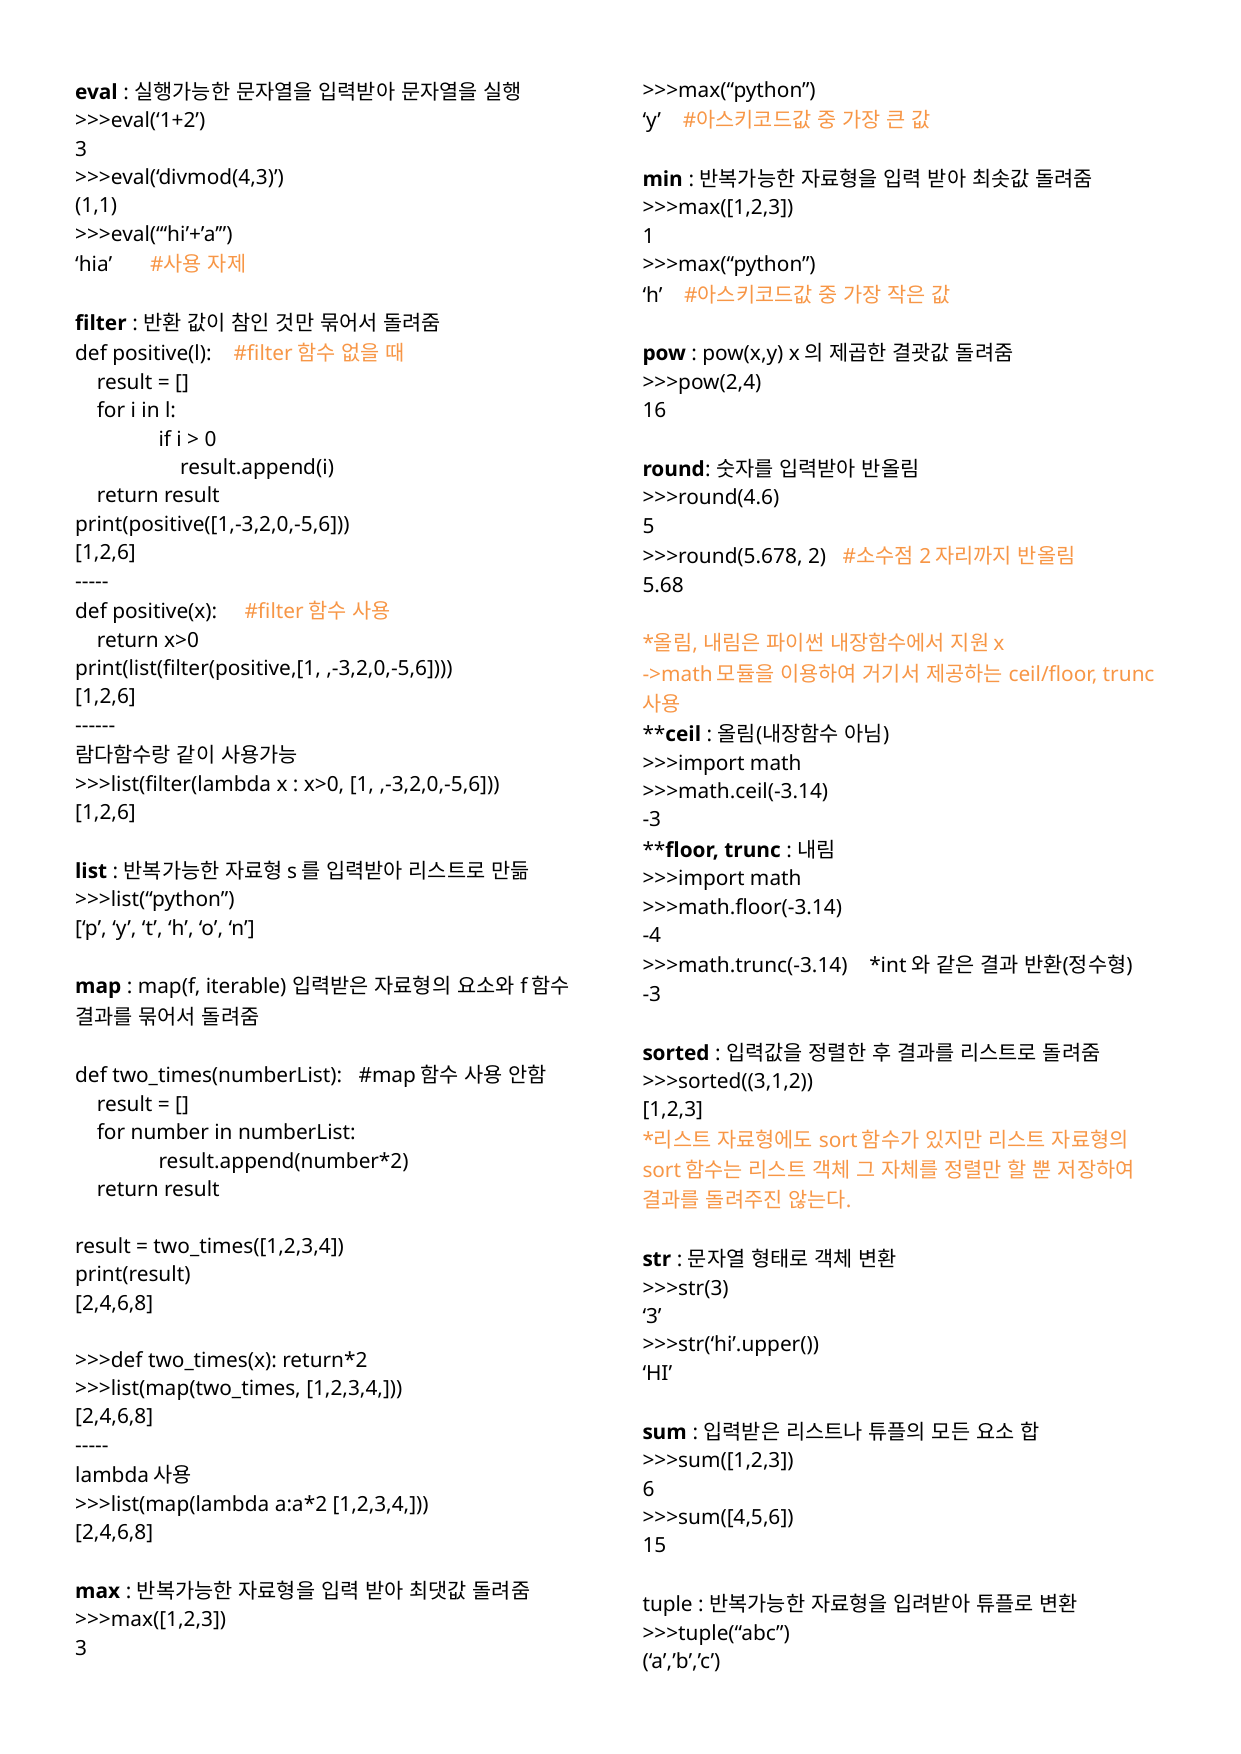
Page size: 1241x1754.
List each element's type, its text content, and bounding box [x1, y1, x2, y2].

text str : 문자열 형태로 객체 변환 [642, 1242, 1165, 1273]
text >>>def two_times(x): return*2 [75, 1345, 598, 1373]
text >>>max([1,2,3]) [75, 1604, 598, 1633]
text result.append(i) [75, 452, 598, 481]
text sum : 입력받은 리스트나 튜플의 모든 요소 합 [642, 1415, 1165, 1445]
text >>>list(filter(lambda x : x>0, [1, ,-3,2,0,-5,6])) [75, 769, 598, 797]
text >>>eval(‘1+2’) [75, 105, 598, 134]
text 6 [642, 1474, 1165, 1502]
text ‘3’ [642, 1301, 1165, 1329]
text [2,4,6,8] [75, 1402, 598, 1430]
text >>>list(map(two_times, [1,2,3,4,])) [75, 1373, 598, 1402]
text round: 숫자를 입력받아 반올림 [642, 452, 1165, 482]
text >>>round(4.6) [642, 482, 1165, 511]
text **floor, trunc : 내림 [642, 833, 1165, 863]
text pow : pow(x,y) x의 제곱한 결괏값 돌려줌 [642, 337, 1165, 367]
text >>>sum([1,2,3]) [642, 1445, 1165, 1474]
text >>>tuple(“abc”) [642, 1618, 1165, 1646]
text 5 [642, 511, 1165, 539]
text ->math모듈을 이용하여 거기서 제공하는 ceil/floor, trunc사용 [642, 657, 1165, 717]
text >>>sorted((3,1,2)) [642, 1066, 1165, 1094]
text >>>str(3) [642, 1273, 1165, 1301]
text result = [] [75, 367, 598, 395]
text ‘y’ #아스키코드값 중 가장 큰 값 [642, 103, 1165, 134]
text ‘hia’ #사용 자제 [75, 247, 598, 278]
text ‘h’ #아스키코드값 중 가장 작은 값 [642, 278, 1165, 308]
text -3 [642, 979, 1165, 1007]
text list : 반복가능한 자료형s를 입력받아 리스트로 만듦 [75, 854, 598, 884]
text *리스트 자료형에도 sort함수가 있지만 리스트 자료형의 sort함수는 리스트 객체 그 자체를 정렬만 할 뿐 저장하여 결과를 돌려주진 않는다. [642, 1123, 1165, 1214]
text map : map(f, iterable) 입력받은 자료형의 요소와 f함수 결과를 묶어서 돌려줌 [75, 969, 598, 1030]
text min : 반복가능한 자료형을 입력 받아 최솟값 돌려줌 [642, 162, 1165, 192]
text [1,2,6] [75, 682, 598, 710]
text 3 [75, 1633, 598, 1661]
text return result [75, 1174, 598, 1203]
text >>>sum([4,5,6]) [642, 1502, 1165, 1531]
text print(positive([1,-3,2,0,-5,6])) [75, 509, 598, 537]
text 1 [642, 221, 1165, 249]
text result.append(number*2) [75, 1146, 598, 1174]
text 15 [642, 1531, 1165, 1559]
text 3 [75, 134, 598, 162]
text [1,2,6] [75, 537, 598, 566]
text (1,1) [75, 191, 598, 219]
text >>>max(“python”) [642, 75, 1165, 103]
text ‘HI’ [642, 1358, 1165, 1386]
text print(list(filter(positive,[1, ,-3,2,0,-5,6]))) [75, 653, 598, 682]
text 람다함수랑 같이 사용가능 [75, 738, 598, 769]
text max : 반복가능한 자료형을 입력 받아 최댓값 돌려줌 [75, 1574, 598, 1604]
text >>>list(map(lambda a:a*2 [1,2,3,4,])) [75, 1489, 598, 1517]
text >>>max([1,2,3]) [642, 192, 1165, 221]
text ----- [75, 566, 598, 594]
text >>>str(‘hi’.upper()) [642, 1329, 1165, 1358]
text eval : 실행가능한 문자열을 입력받아 문자열을 실행 [75, 75, 598, 105]
text 16 [642, 395, 1165, 424]
text return result [75, 481, 598, 509]
text ------ [75, 710, 598, 738]
text sorted : 입력값을 정렬한 후 결과를 리스트로 돌려줌 [642, 1036, 1165, 1066]
text [1,2,6] [75, 797, 598, 826]
text >>>pow(2,4) [642, 367, 1165, 395]
text for number in numberList: [75, 1117, 598, 1146]
text def positive(x): #filter함수 사용 [75, 594, 598, 625]
text -4 [642, 920, 1165, 949]
text >>>math.floor(-3.14) [642, 892, 1165, 920]
text >>>list(“python”) [75, 884, 598, 913]
text result = two_times([1,2,3,4]) [75, 1231, 598, 1259]
text >>>eval(“‘hi’+’a’”) [75, 219, 598, 247]
text **ceil : 올림(내장함수 아님) [642, 717, 1165, 748]
text tuple : 반복가능한 자료형을 입려받아 튜플로 변환 [642, 1587, 1165, 1618]
text result = [] [75, 1089, 598, 1117]
text 5.68 [642, 570, 1165, 598]
text >>>import math [642, 748, 1165, 776]
text >>>math.ceil(-3.14) [642, 776, 1165, 804]
text filter : 반환 값이 참인 것만 묶어서 돌려줌 [75, 306, 598, 337]
text >>>import math [642, 863, 1165, 892]
text (‘a’,’b’,’c’) [642, 1646, 1165, 1674]
text return x>0 [75, 625, 598, 653]
text [2,4,6,8] [75, 1288, 598, 1316]
text >>>round(5.678, 2) #소수점 2자리까지 반올림 [642, 539, 1165, 570]
text -3 [642, 804, 1165, 833]
text >>>eval(‘divmod(4,3)’) [75, 162, 598, 191]
text >>>max(“python”) [642, 249, 1165, 278]
text ----- [75, 1430, 598, 1458]
text print(result) [75, 1259, 598, 1288]
text if i > 0 [75, 424, 598, 452]
text [2,4,6,8] [75, 1517, 598, 1546]
text *올림, 내림은 파이썬 내장함수에서 지원x [642, 627, 1165, 657]
text [1,2,3] [642, 1094, 1165, 1123]
text for i in l: [75, 395, 598, 424]
text def positive(l): #filter함수 없을 때 [75, 337, 598, 367]
text def two_times(numberList): #map함수 사용 안함 [75, 1058, 598, 1089]
text lambda사용 [75, 1458, 598, 1489]
text [‘p’, ‘y’, ‘t’, ‘h’, ‘o’, ‘n’] [75, 913, 598, 941]
text >>>math.trunc(-3.14) *int와 같은 결과 반환(정수형) [642, 949, 1165, 979]
